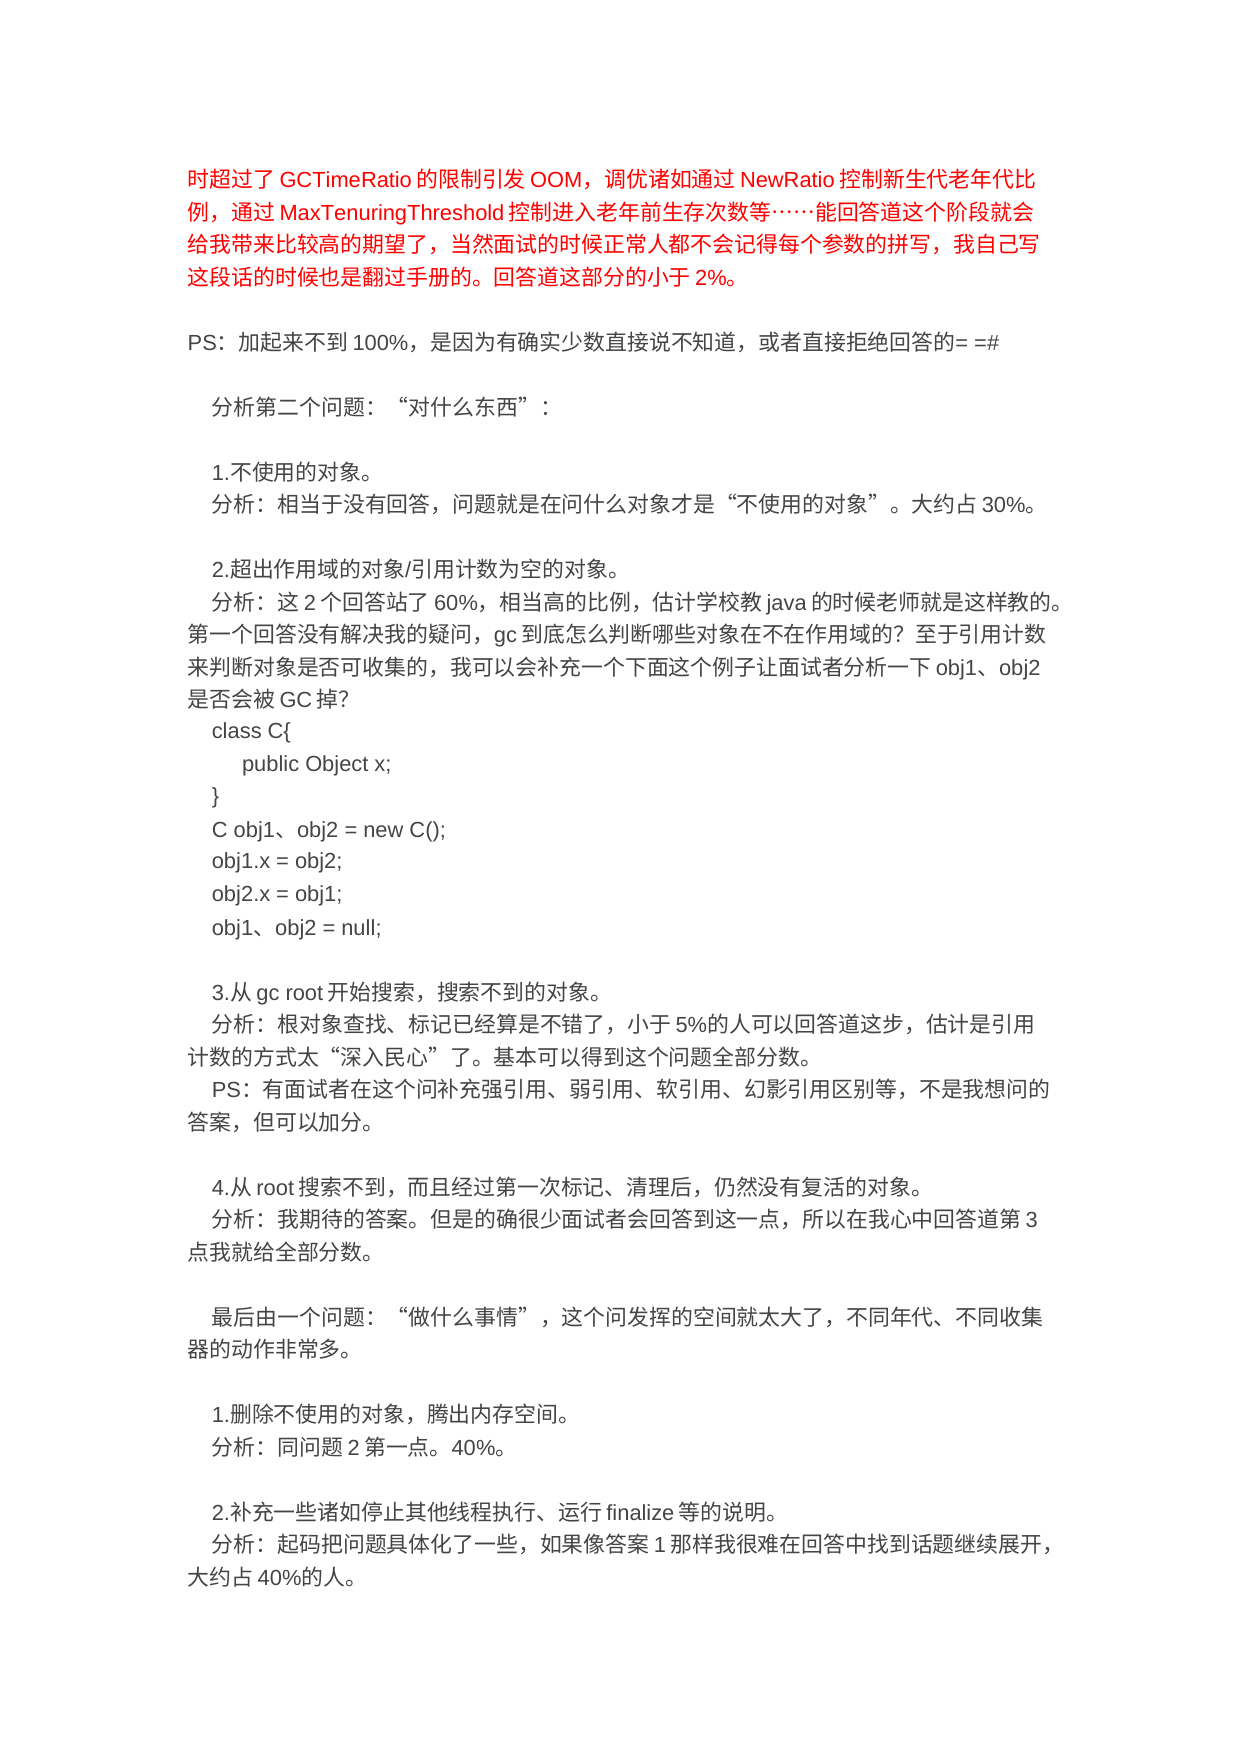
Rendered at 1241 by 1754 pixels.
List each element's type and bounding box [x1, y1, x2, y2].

text [187, 162, 1053, 1592]
